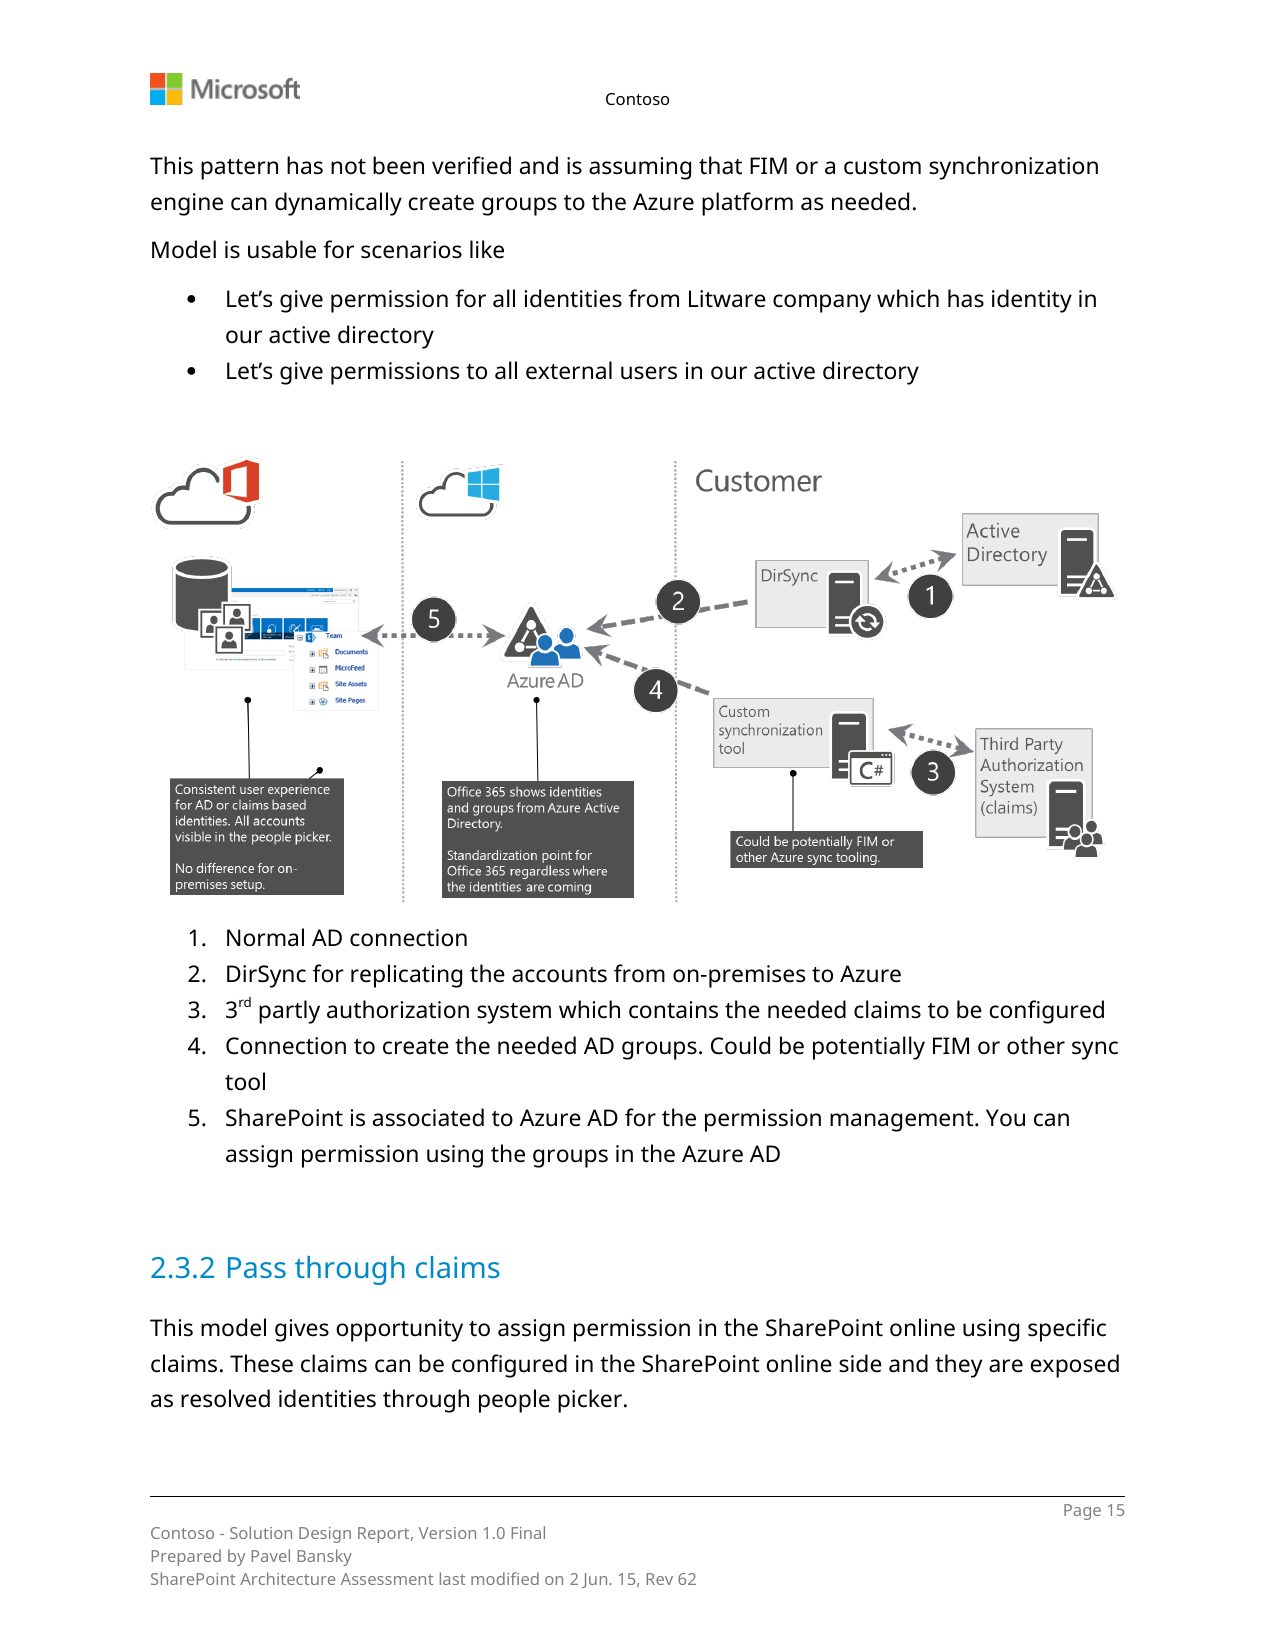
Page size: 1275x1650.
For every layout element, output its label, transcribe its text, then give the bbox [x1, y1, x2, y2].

text Model is usable for scenarios like [150, 234, 1125, 266]
picture [150, 451, 1118, 905]
subtitle Pass through claims [150, 1247, 1125, 1287]
text This pattern has not been verified and is assuming that FIM or a custom synchronization engine can dynamically create groups to the Azure platform as needed. [150, 150, 1125, 217]
list Connection to create the needed AD groups. Could be potentially FIM or other sync tool [187, 1030, 1125, 1097]
list Normal AD connection [187, 922, 1125, 953]
list Let’s give permissions to all external users in our active directory [187, 355, 1125, 386]
list 3rd partly authorization system which contains the needed claims to be configured [187, 994, 1125, 1025]
list Let’s give permission for all identities from Litware company which has identity in our active directory [187, 283, 1125, 350]
picture [150, 73, 300, 106]
list SharePoint is associated to Azure AD for the permission management. You can assign permission using the groups in the Azure AD [187, 1102, 1125, 1169]
list DirSync for replicating the accounts from on-premises to Azure [187, 958, 1125, 989]
